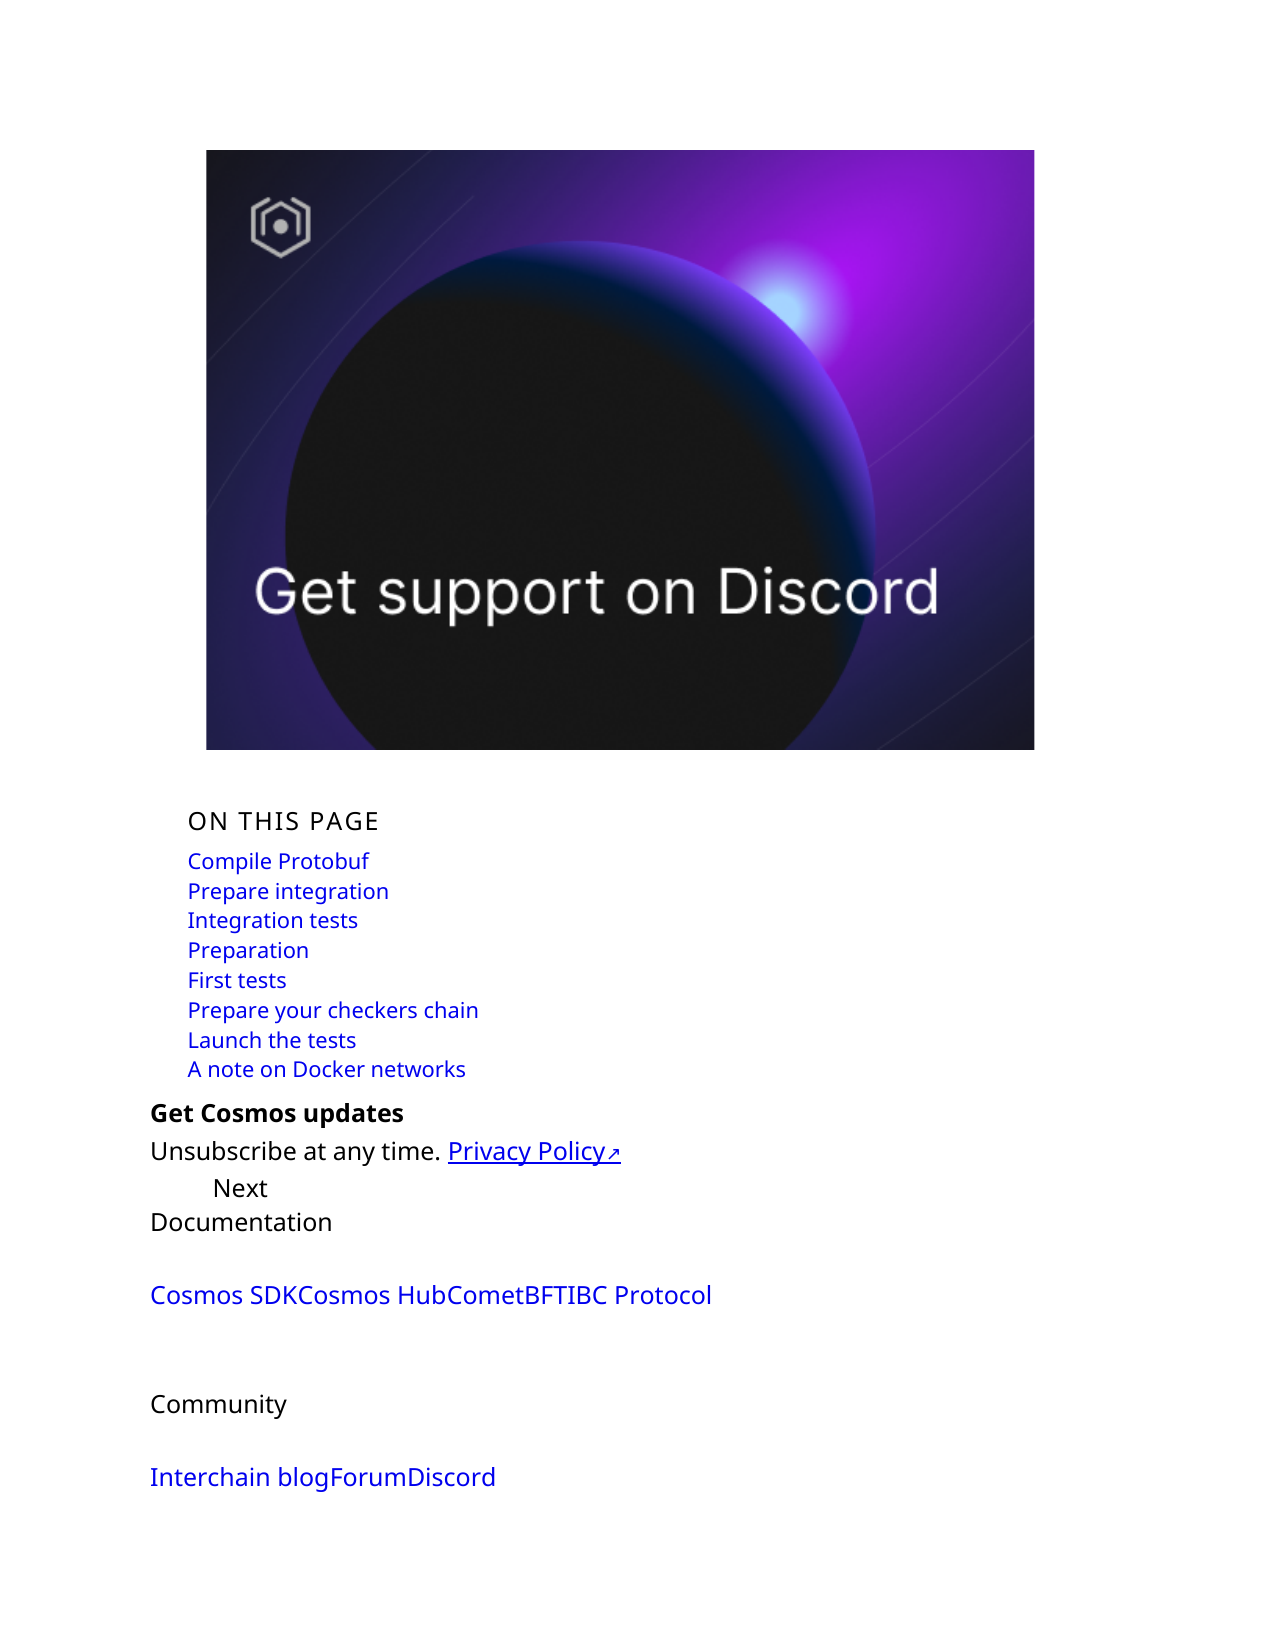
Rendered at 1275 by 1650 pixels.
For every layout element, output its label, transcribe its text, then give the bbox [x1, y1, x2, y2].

text A note on Docker networks [187, 1054, 1125, 1092]
text Next [150, 1167, 1125, 1205]
text Unsubscribe at any time. Privacy Policy↗ [150, 1130, 1125, 1167]
text Preparation [187, 935, 1125, 965]
text Cosmos SDKCosmos HubCometBFTIBC Protocol [150, 1274, 1125, 1312]
text Prepare your checkers chain [187, 995, 1125, 1024]
text First tests [187, 965, 1125, 995]
text Integration tests [187, 905, 1125, 935]
subtitle Get Cosmos updates [150, 1092, 1125, 1130]
text Compile Protobuf [187, 837, 1125, 876]
title Documentation [150, 1205, 1125, 1239]
text Interchain blogForumDiscord [150, 1456, 1125, 1493]
title Community [150, 1387, 1125, 1421]
text On this page [187, 800, 1125, 837]
text Launch the tests [187, 1024, 1125, 1054]
text Prepare integration [187, 876, 1125, 905]
picture [206, 150, 1035, 750]
